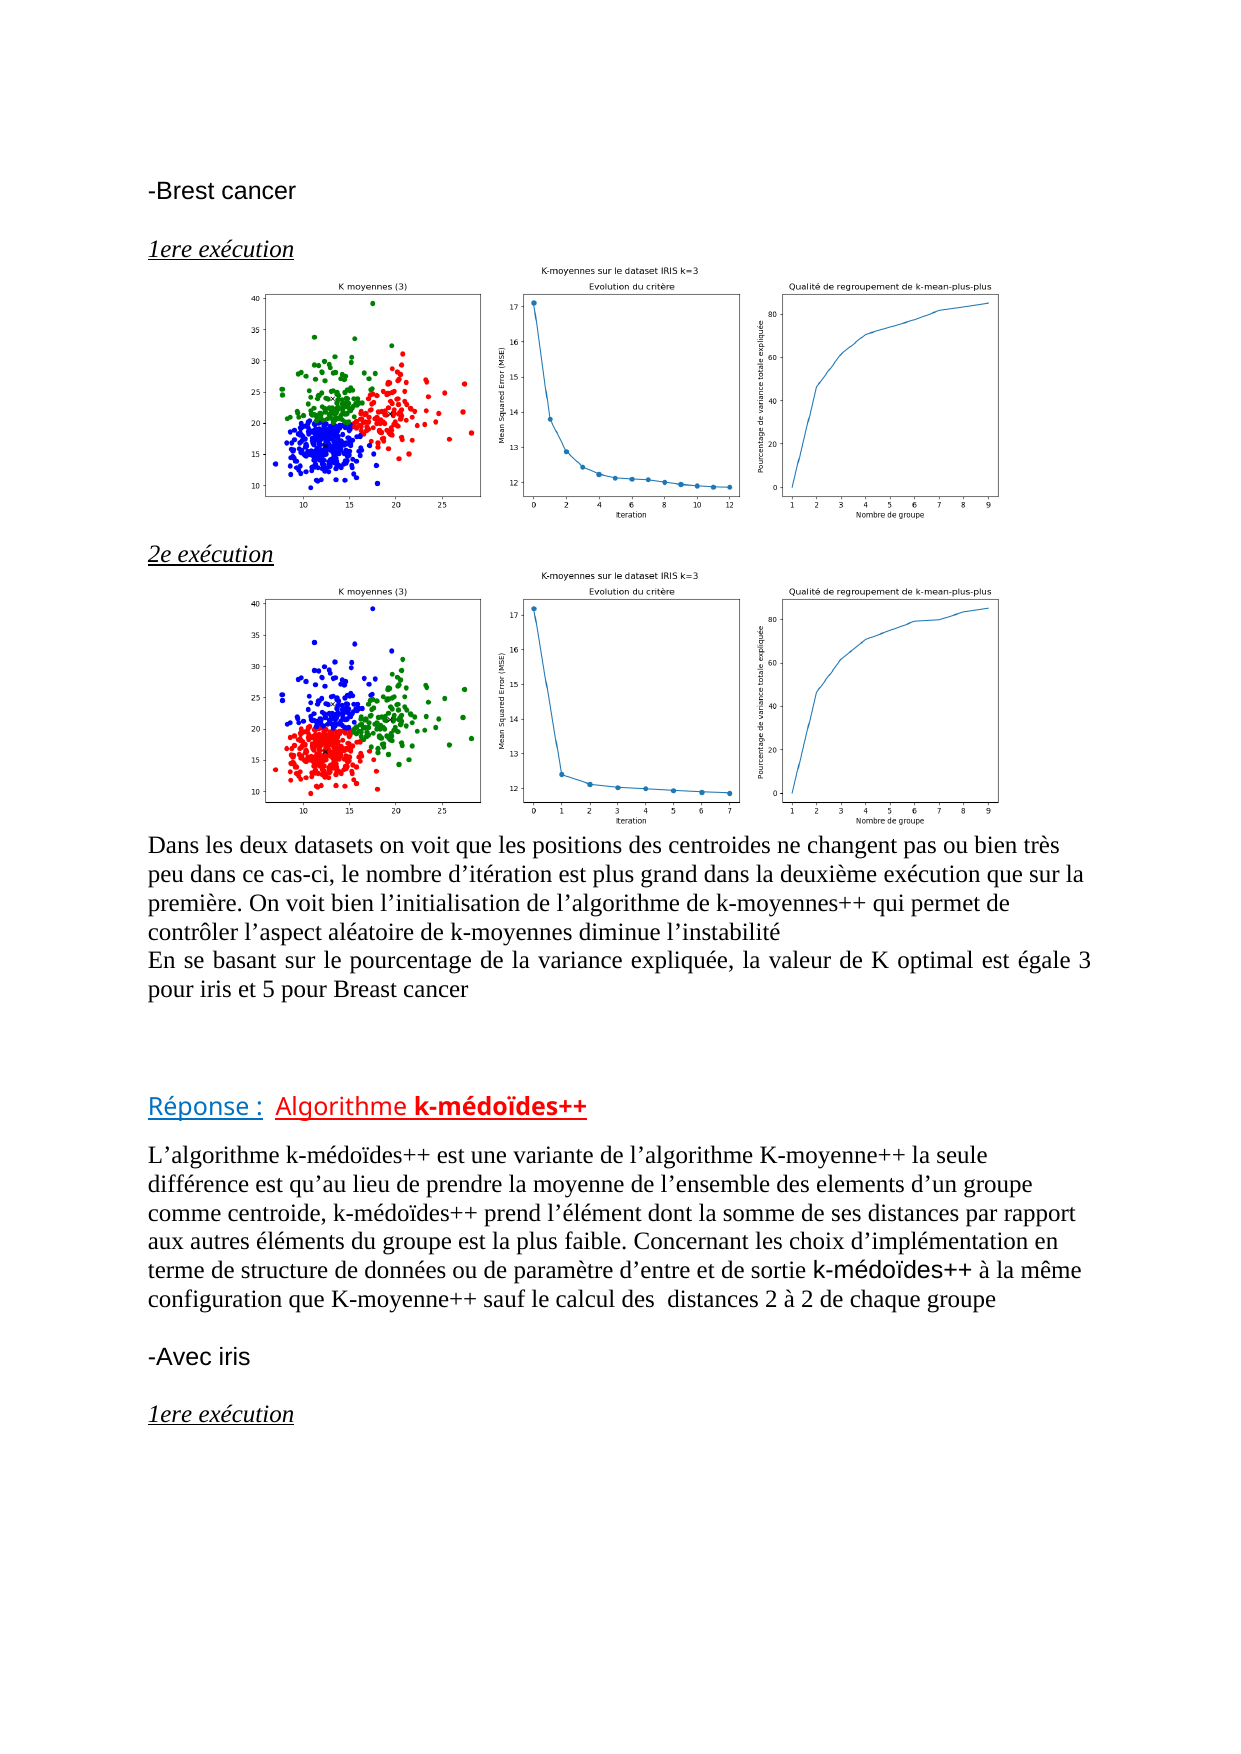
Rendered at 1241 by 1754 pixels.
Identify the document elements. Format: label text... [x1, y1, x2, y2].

picture [147, 568, 1092, 831]
text L’algorithme k-médoïdes++ est une variante de l’algorithme K-moyenne++ la seule différence est qu’au lieu de prendre la moyenne de l’ensemble des elements d’un groupe comme centroide, k-médoïdes++ prend l’élément dont la somme de ses distances par rapport aux autres éléments du groupe est la plus faible. Concernant les choix d’implémentation en terme de structure de données ou de paramètre d’entre et de sortie k-médoïdes++ à la même configuration que K-moyenne++ sauf le calcul des distances 2 à 2 de chaque groupe [148, 1140, 1093, 1313]
text 2e exécution [148, 539, 1093, 568]
text 1ere exécution [148, 1399, 1093, 1428]
text 1ere exécution [148, 234, 1093, 263]
text -Brest cancer [148, 176, 1093, 205]
picture [147, 262, 1092, 525]
text En se basant sur le pourcentage de la variance expliquée, la valeur de K optimal est égale 3 pour iris et 5 pour Breast cancer [148, 945, 1093, 1003]
text -Avec iris [148, 1341, 1093, 1370]
text Réponse : Algorithme k-médoïdes++ [148, 1089, 1093, 1123]
text Dans les deux datasets on voit que les positions des centroides ne changent pas ou bien très peu dans ce cas-ci, le nombre d’itération est plus grand dans la deuxième exécution que sur la première. On voit bien l’initialisation de l’algorithme de k-moyennes++ qui permet de contrôler l’aspect aléatoire de k-moyennes diminue l’instabilité [148, 830, 1093, 945]
